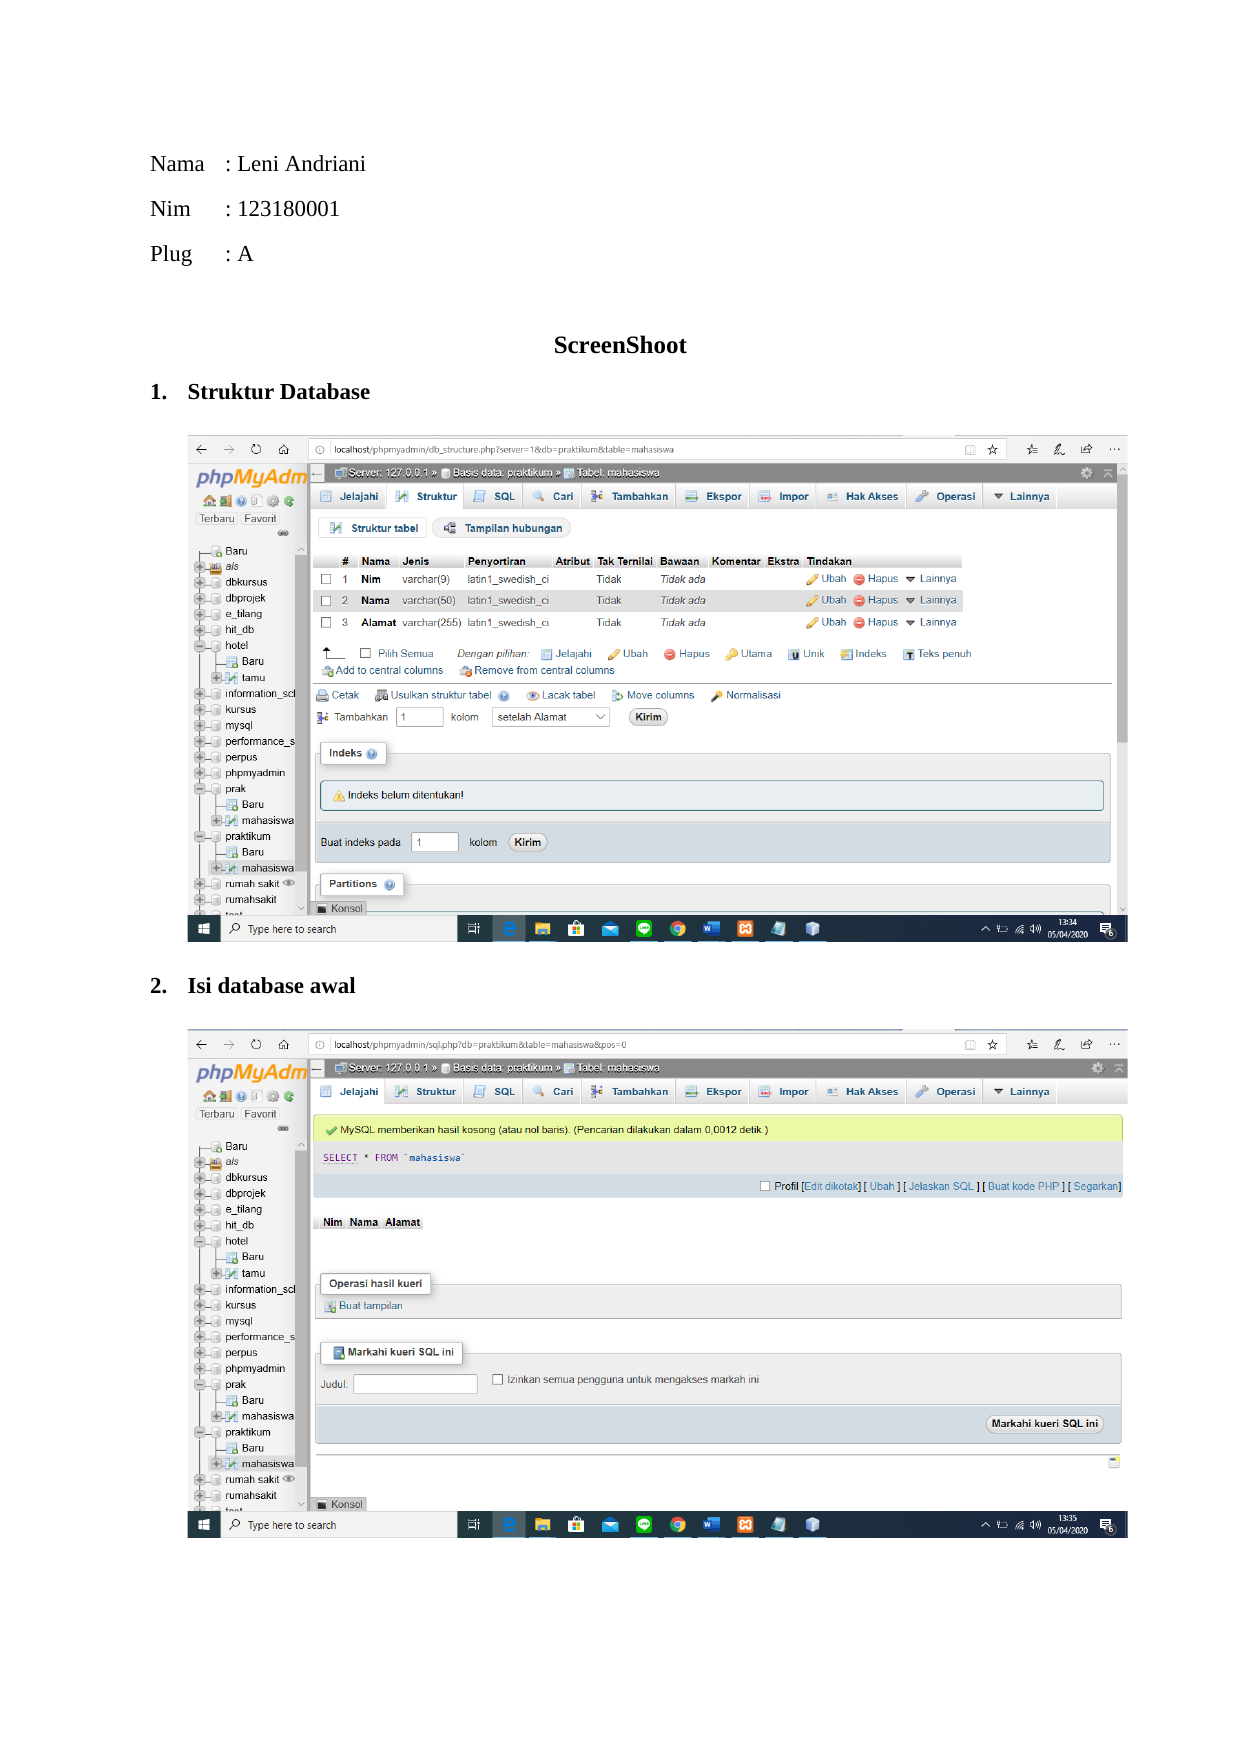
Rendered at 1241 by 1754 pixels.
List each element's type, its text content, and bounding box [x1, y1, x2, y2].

picture [187, 435, 1128, 942]
text ScreenShoot [150, 330, 1090, 359]
text Plug : A [150, 240, 1090, 267]
list Struktur Database [150, 378, 1090, 404]
picture [187, 1029, 1128, 1538]
list Isi database awal [150, 972, 1090, 999]
text Nim : 123180001 [150, 195, 1090, 221]
text Nama : Leni Andriani [150, 150, 1090, 176]
